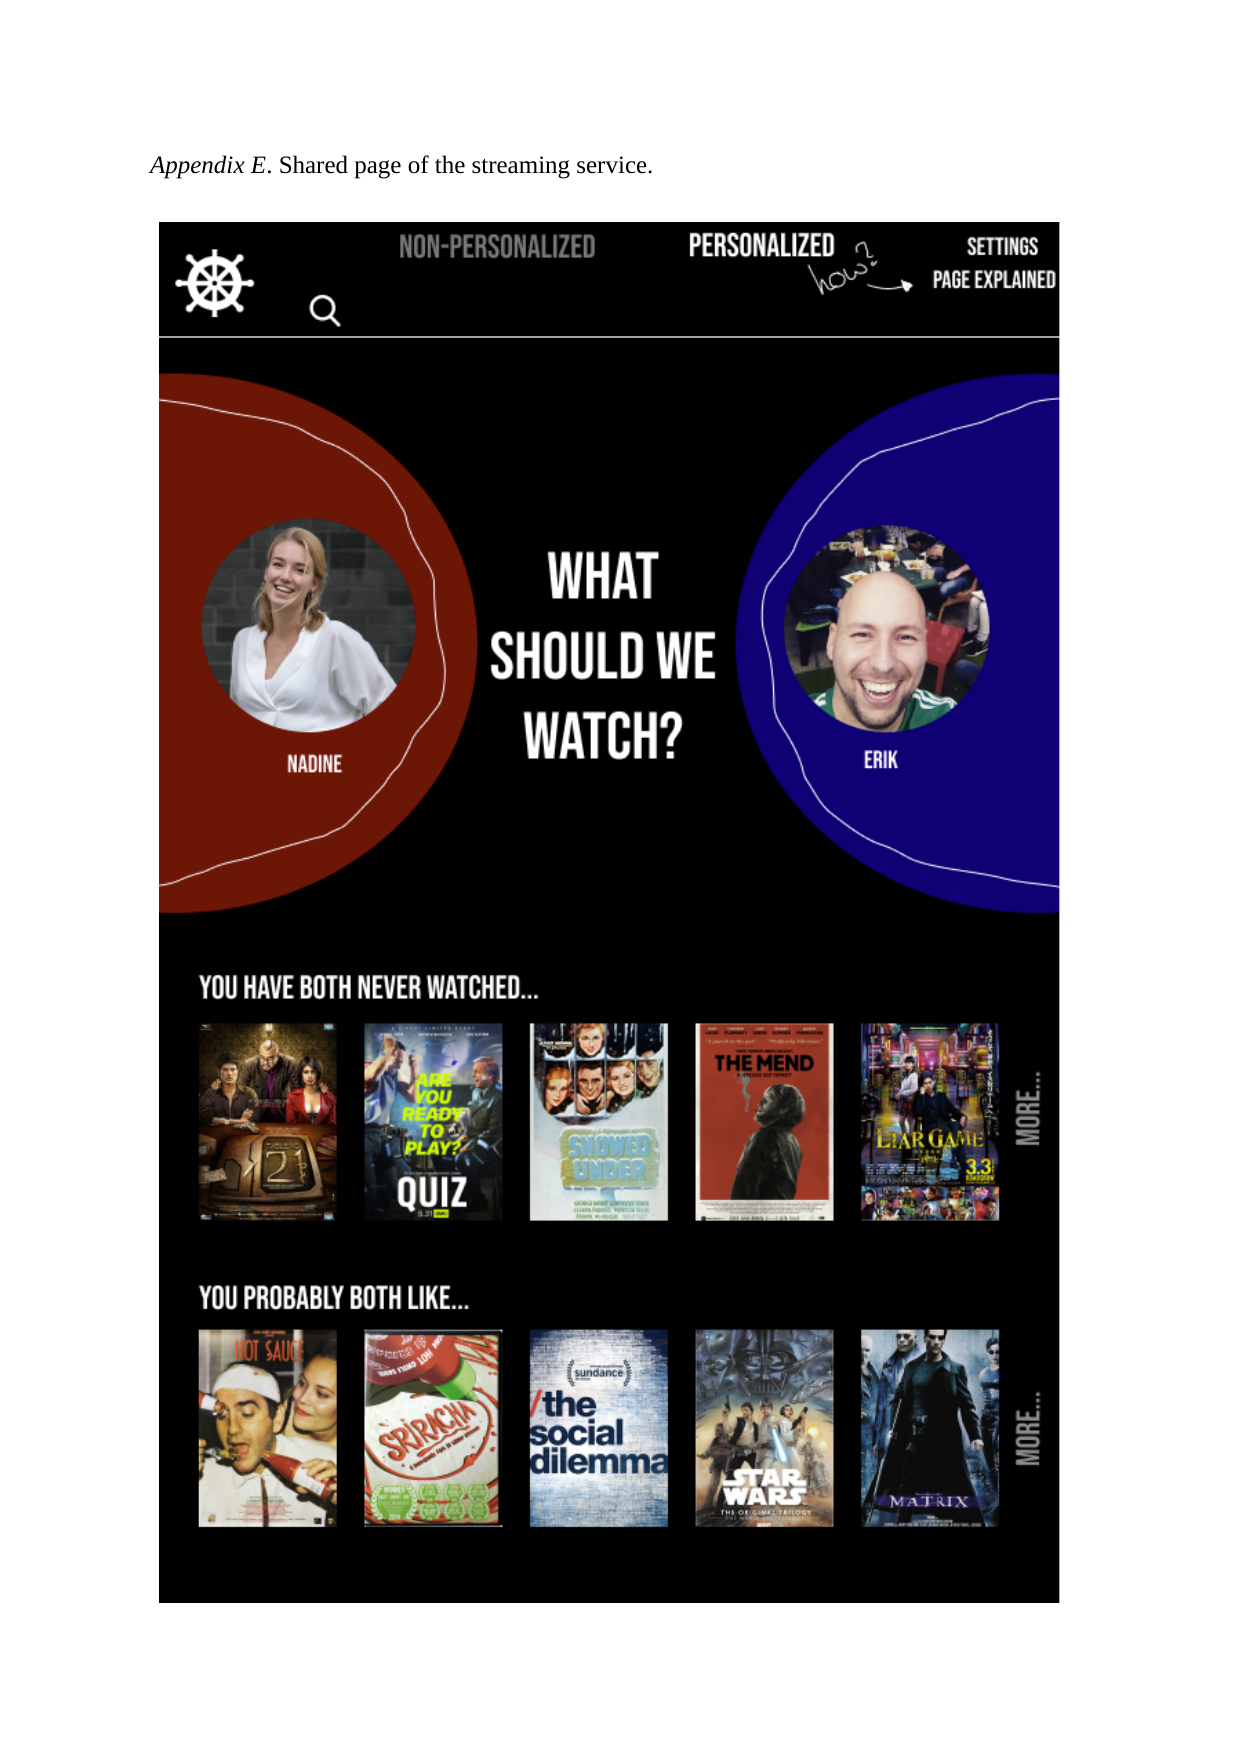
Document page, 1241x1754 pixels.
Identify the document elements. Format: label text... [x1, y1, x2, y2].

picture [159, 222, 1060, 1603]
text Appendix E. Shared page of the streaming service. [150, 150, 1090, 179]
